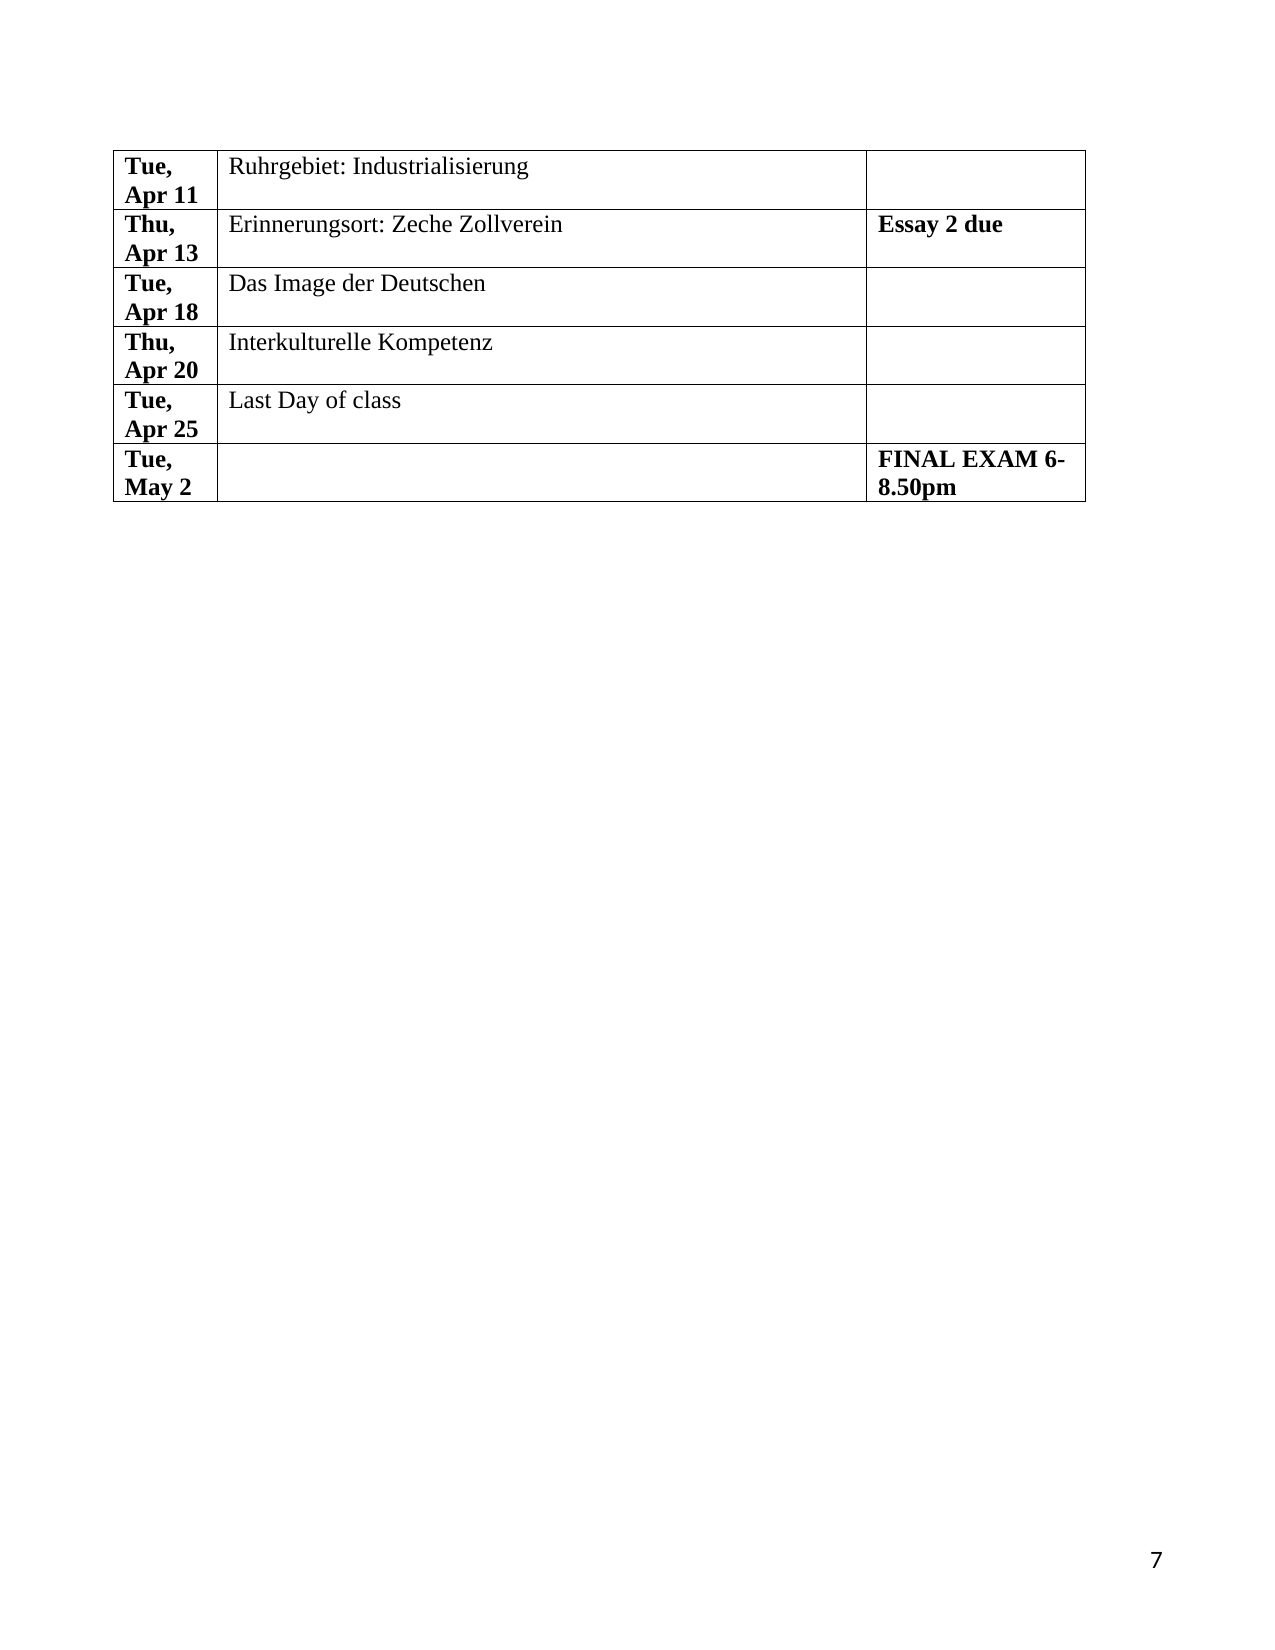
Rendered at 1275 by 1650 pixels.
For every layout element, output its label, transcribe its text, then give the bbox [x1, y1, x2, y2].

table_cell FINAL EXAM 6-8.50pm [867, 444, 1085, 501]
table_cell Tue, Apr 11 [114, 151, 217, 208]
table_cell Thu, Apr 20 [114, 327, 217, 384]
table_cell Interkulturelle Kompetenz [218, 327, 866, 384]
table_cell [867, 151, 1085, 208]
table_cell Essay 2 due [867, 210, 1085, 267]
table_cell Tue, May 2 [114, 444, 217, 501]
table_cell Thu, Apr 13 [114, 210, 217, 267]
table_cell Tue, Apr 18 [114, 268, 217, 326]
table_cell [867, 327, 1085, 384]
table_cell Erinnerungsort: Zeche Zollverein [218, 210, 866, 267]
table_cell Last Day of class [218, 385, 866, 443]
table_cell Ruhrgebiet: Industrialisierung [218, 151, 866, 208]
table_cell [867, 385, 1085, 443]
table_cell [218, 444, 866, 501]
table_cell Tue, Apr 25 [114, 385, 217, 443]
table_cell Das Image der Deutschen [218, 268, 866, 326]
table_cell [867, 268, 1085, 326]
